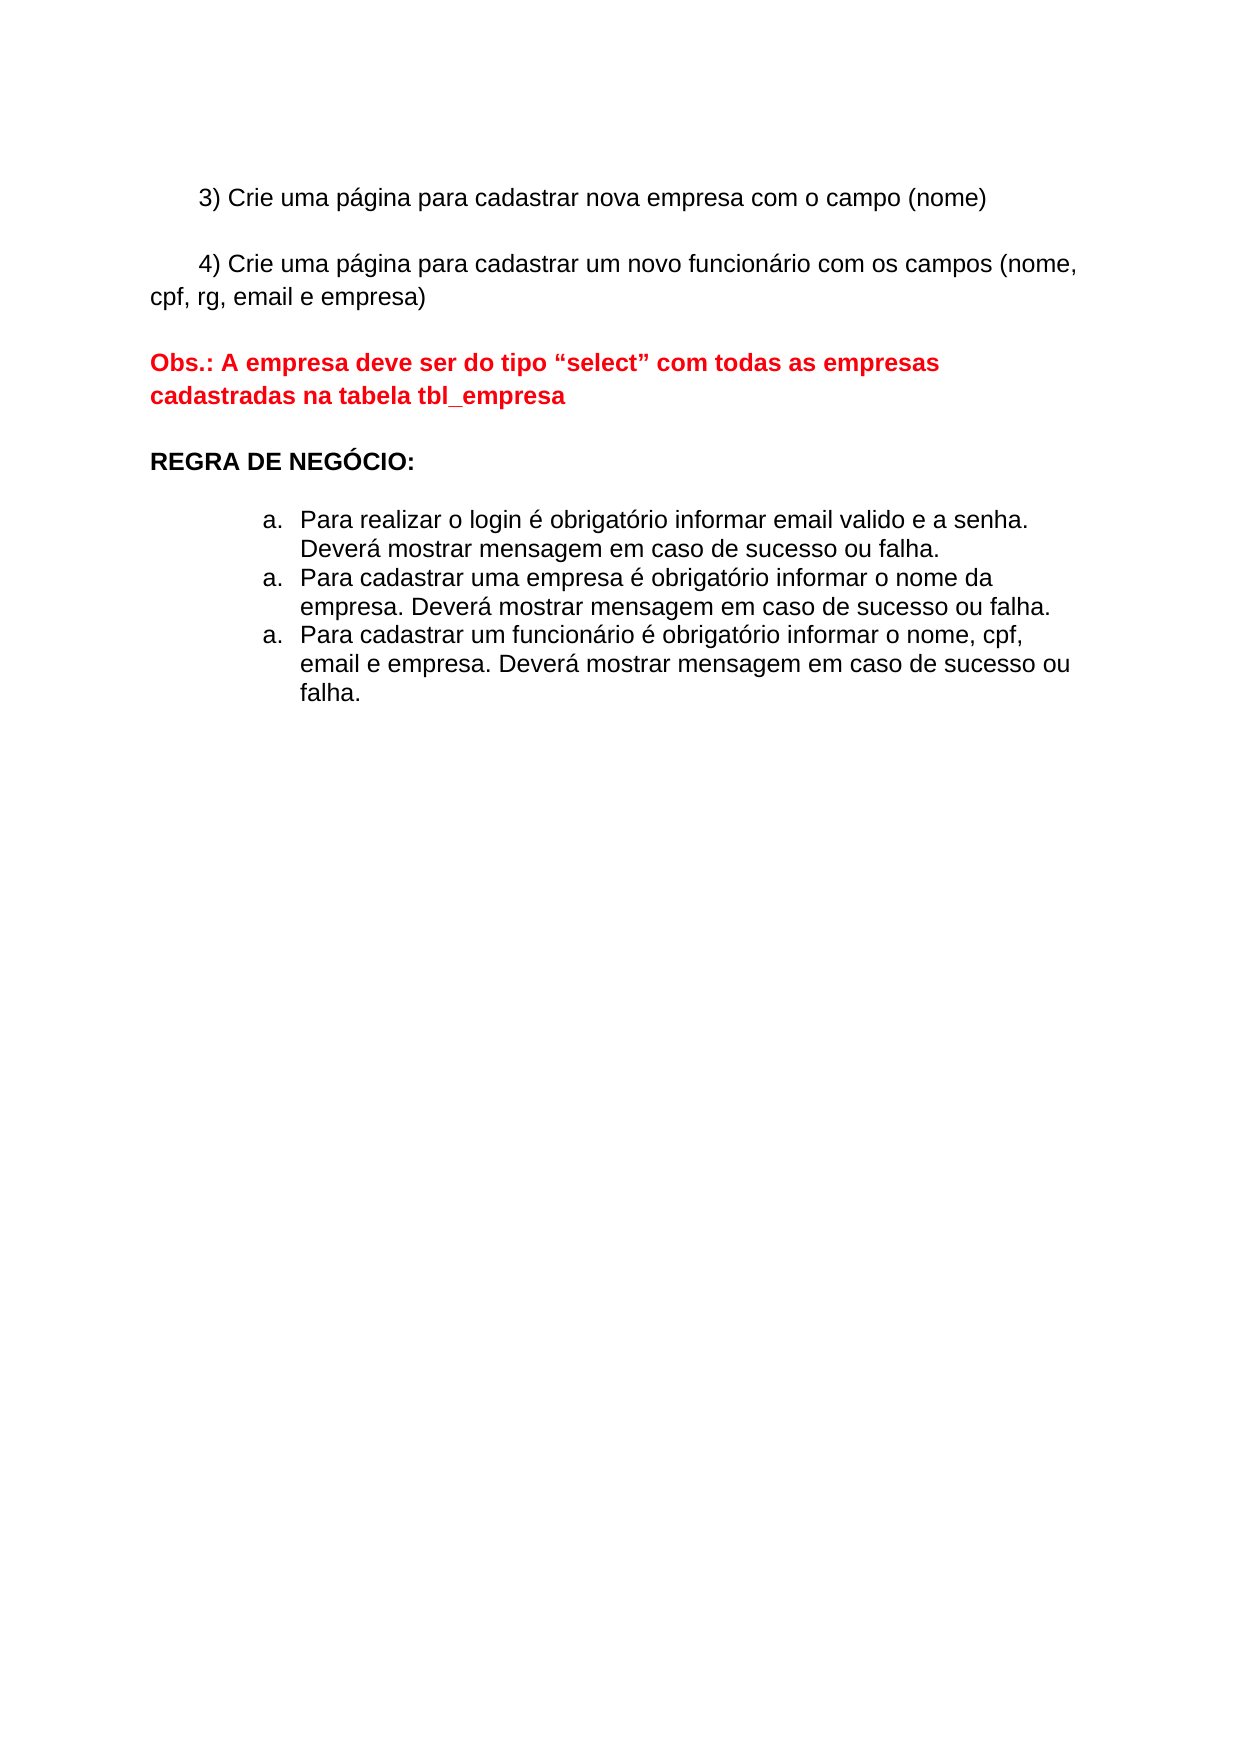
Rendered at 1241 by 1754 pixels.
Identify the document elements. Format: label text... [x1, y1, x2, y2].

list Para cadastrar um funcionário é obrigatório informar o nome, cpf, email e empresa. Deverá mostrar mensagem em caso de sucesso ou falha. [262, 620, 1090, 706]
text 3) Crie uma página para cadastrar nova empresa com o campo (nome) [150, 183, 1090, 212]
list Para realizar o login é obrigatório informar email valido e a senha. Deverá mostrar mensagem em caso de sucesso ou falha. [262, 505, 1090, 563]
list Para cadastrar uma empresa é obrigatório informar o nome da empresa. Deverá mostrar mensagem em caso de sucesso ou falha. [262, 563, 1090, 620]
text 4) Crie uma página para cadastrar um novo funcionário com os campos (nome, cpf, rg, email e empresa) [150, 249, 1090, 311]
text REGRA DE NEGÓCIO: [150, 447, 1090, 476]
text Obs.: A empresa deve ser do tipo “select” com todas as empresas cadastradas na tabela tbl_empresa [150, 348, 1090, 410]
